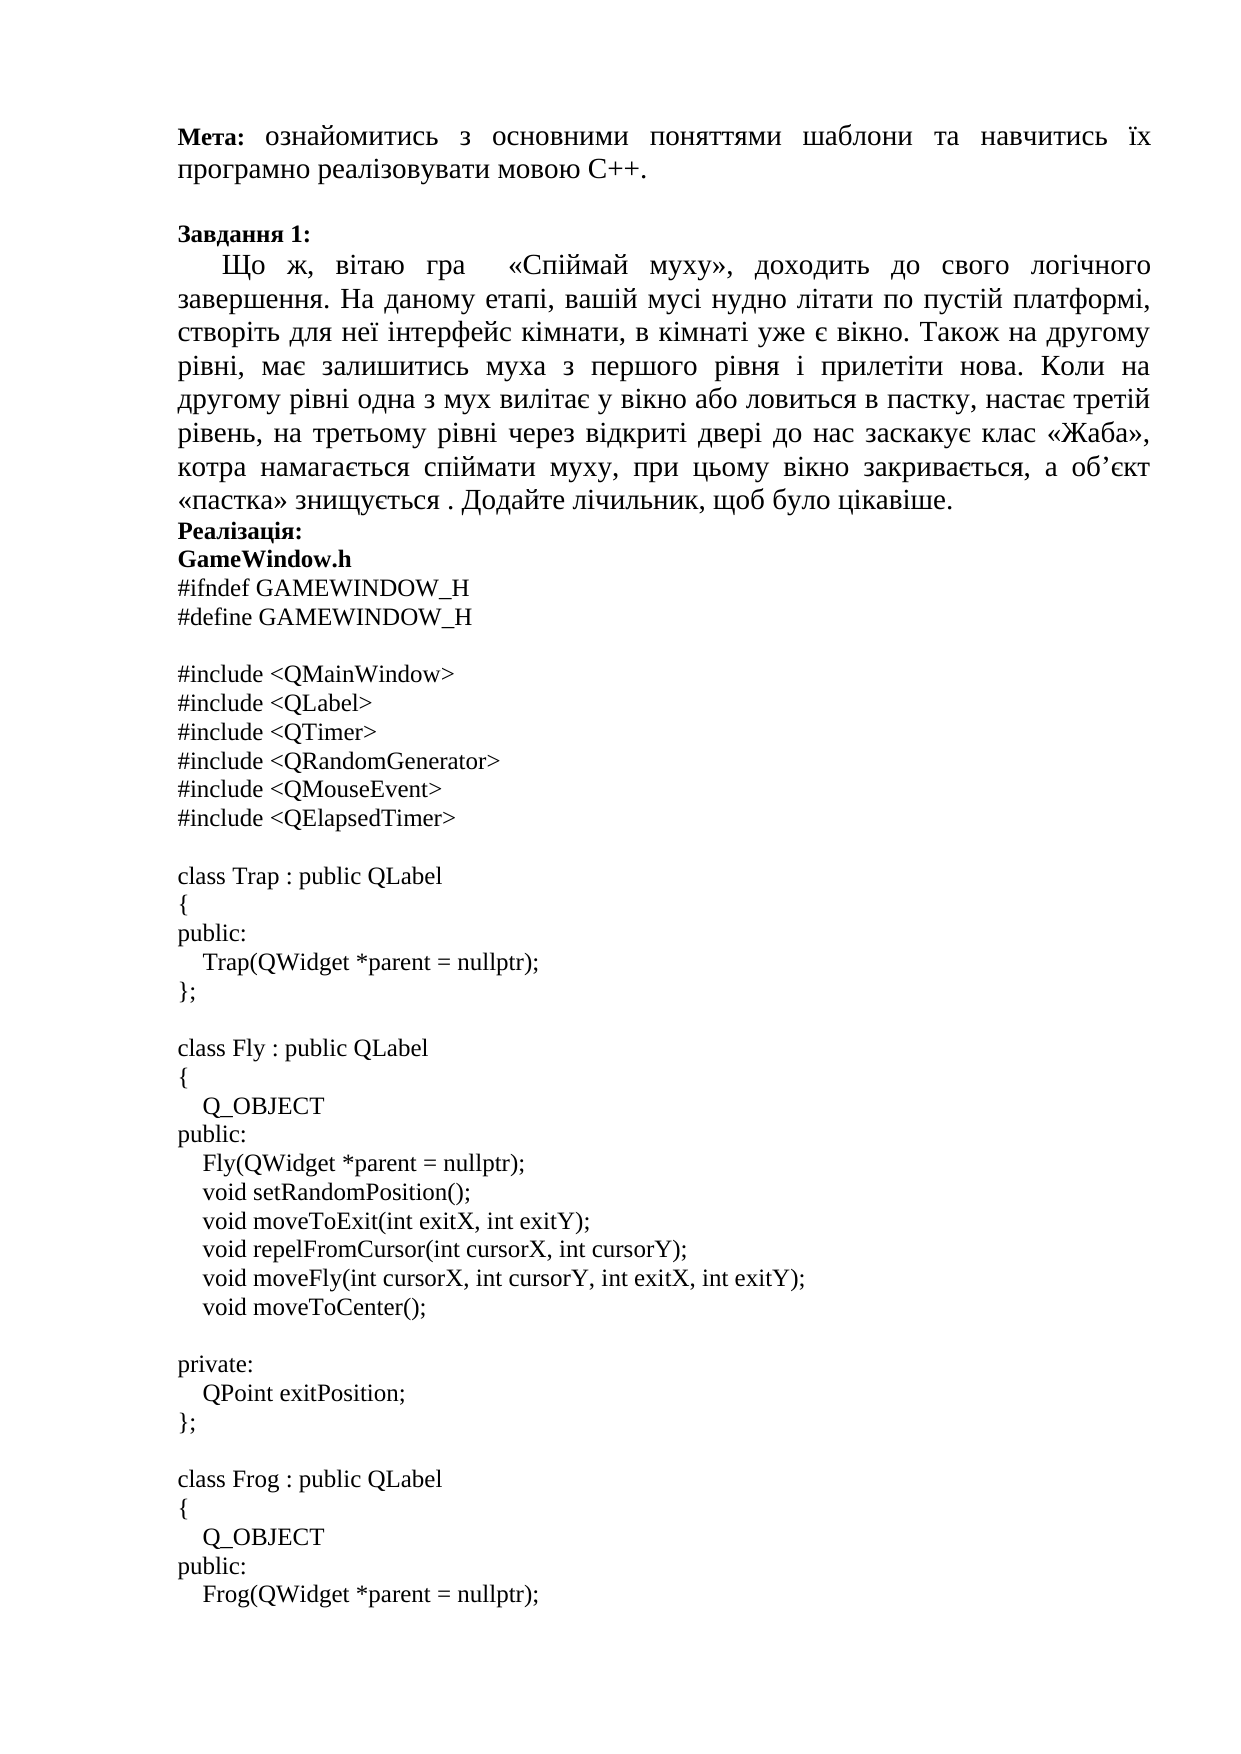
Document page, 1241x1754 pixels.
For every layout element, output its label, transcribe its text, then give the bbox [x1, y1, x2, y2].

text class Frog : public QLabel [177, 1464, 1152, 1493]
text Що ж, вітаю гра «Спіймай муху», доходить до свого логічного завершення. На даному етапі, вашій мусі нудно літати по пустій платформі, створіть для неї інтерфейс кімнати, в кімнаті уже є вікно. Також на другому рівні, має залишитись муха з першого рівня і прилетіти нова. Коли на другому рівні одна з мух вилітає у вікно або ловиться в пастку, настає третій рівень, на третьому рівні через відкриті двері до нас заскакує клас «Жаба», котра намагається спіймати муху, при цьому вікно закривається, а об’єкт «пастка» знищується . Додайте лічильник, щоб було цікавіше. [177, 247, 1152, 516]
text #include <QTimer> [177, 717, 1152, 746]
text class Trap : public QLabel [177, 861, 1152, 889]
text class Fly : public QLabel [177, 1033, 1152, 1062]
text { [177, 1062, 1152, 1091]
text Мета: ознайомитись з основними поняттями шаблони та навчитись їх програмно реалізовувати мовою С++. [177, 118, 1152, 185]
text QPoint exitPosition; [177, 1378, 1152, 1407]
text void moveFly(int cursorX, int cursorY, int exitX, int exitY); [177, 1263, 1152, 1292]
text public: [177, 1119, 1152, 1148]
text }; [177, 1407, 1152, 1436]
text Q_OBJECT [177, 1522, 1152, 1551]
text Q_OBJECT [177, 1091, 1152, 1119]
text #include <QElapsedTimer> [177, 803, 1152, 832]
text public: [177, 1551, 1152, 1579]
text Frog(QWidget *parent = nullptr); [177, 1579, 1152, 1608]
text void moveToCenter(); [177, 1292, 1152, 1321]
text Fly(QWidget *parent = nullptr); [177, 1148, 1152, 1177]
text private: [177, 1349, 1152, 1378]
text { [177, 889, 1152, 918]
text { [177, 1493, 1152, 1522]
text void moveToExit(int exitX, int exitY); [177, 1206, 1152, 1234]
text #include <QMainWindow> [177, 659, 1152, 688]
text void setRandomPosition(); [177, 1177, 1152, 1206]
text Завдання 1: [177, 219, 1152, 247]
text public: [177, 918, 1152, 947]
text #include <QRandomGenerator> [177, 746, 1152, 774]
text }; [177, 976, 1152, 1004]
text #define GAMEWINDOW_H [177, 602, 1152, 631]
text #include <QLabel> [177, 688, 1152, 717]
text #ifndef GAMEWINDOW_H [177, 573, 1152, 602]
text GameWindow.h [177, 544, 1152, 573]
text Реалізація: [177, 516, 1152, 544]
text #include <QMouseEvent> [177, 774, 1152, 803]
text void repelFromCursor(int cursorX, int cursorY); [177, 1234, 1152, 1263]
text Trap(QWidget *parent = nullptr); [177, 947, 1152, 976]
